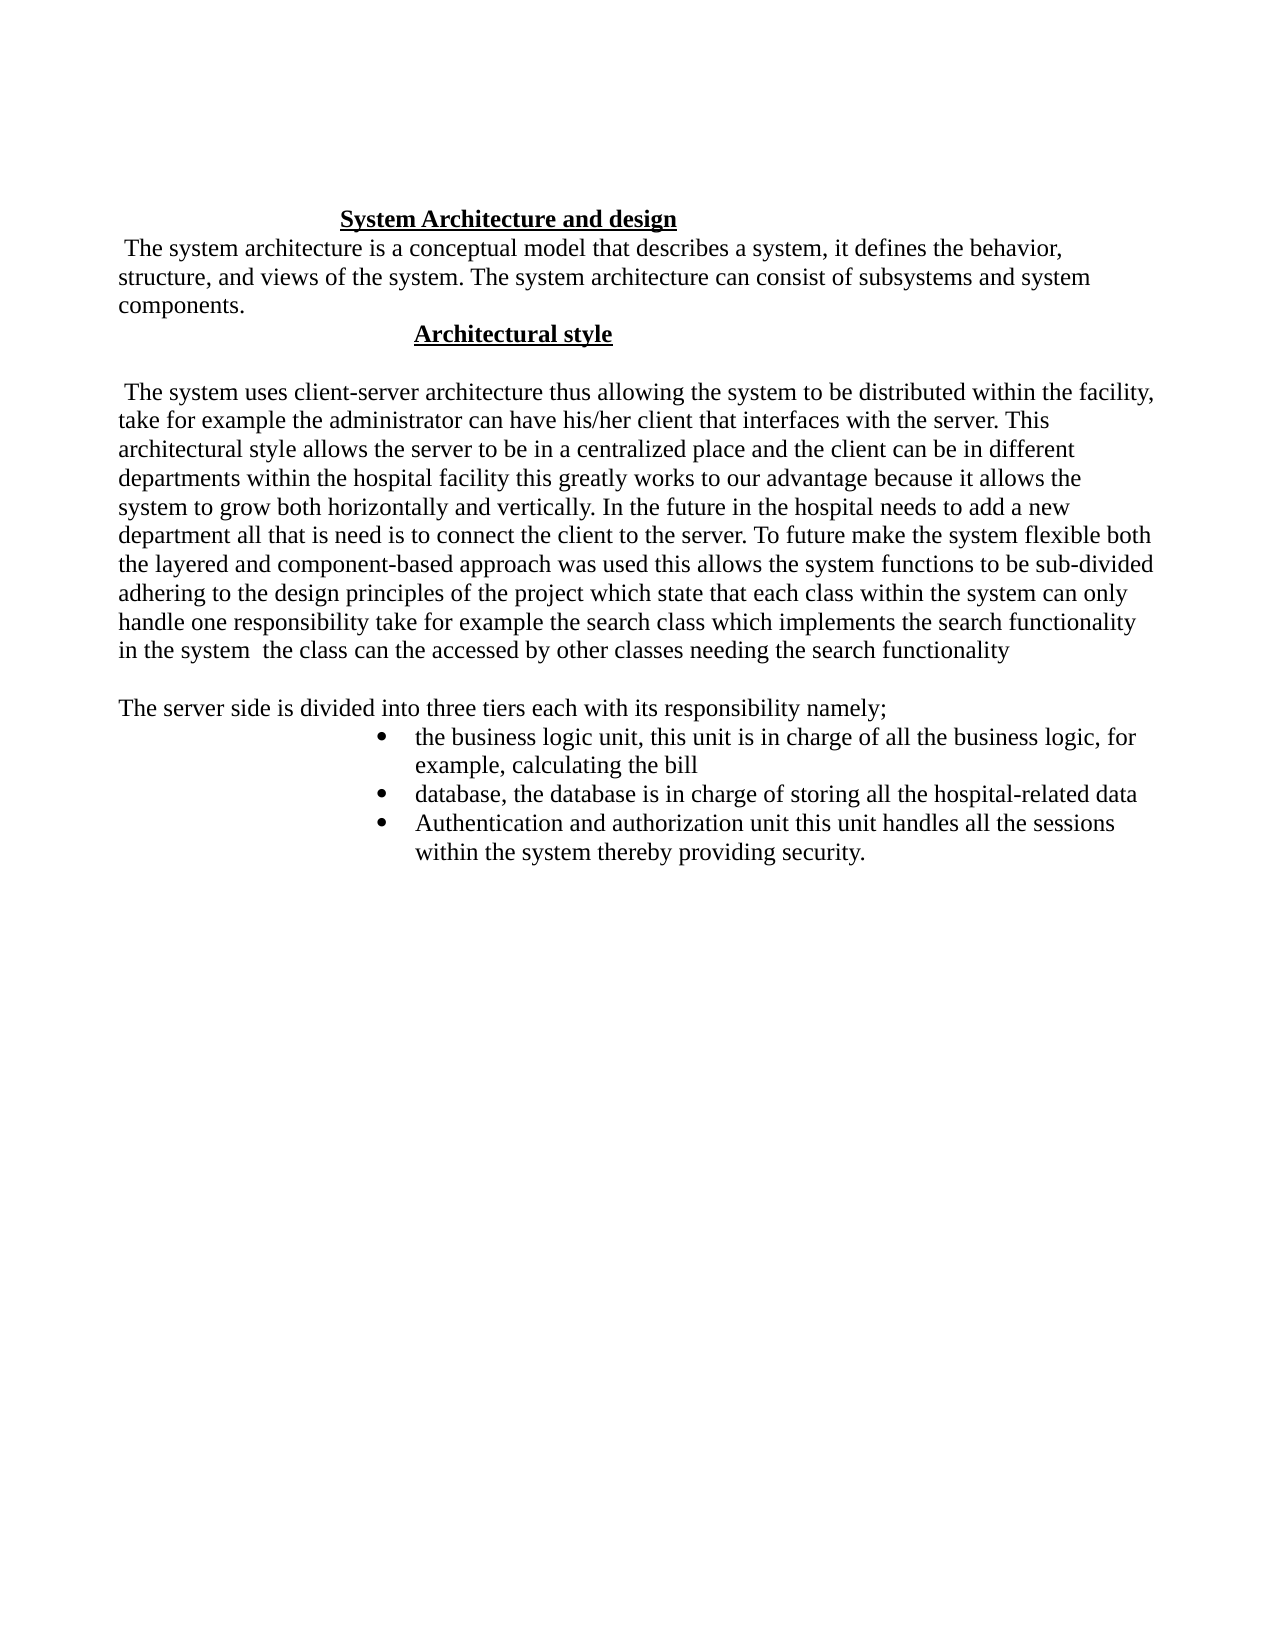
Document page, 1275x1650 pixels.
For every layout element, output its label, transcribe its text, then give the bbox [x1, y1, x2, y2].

list Authentication and authorization unit this unit handles all the sessions within the system thereby providing security. [377, 808, 1157, 866]
list the business logic unit, this unit is in charge of all the business logic, for example, calculating the bill [377, 722, 1157, 779]
list database, the database is in charge of storing all the hospital-related data [377, 779, 1157, 808]
text System Architecture and design [118, 204, 1157, 233]
text The server side is divided into three tiers each with its responsibility namely; [118, 693, 1157, 722]
text The system uses client-server architecture thus allowing the system to be distributed within the facility, take for example the administrator can have his/her client that interfaces with the server. This architectural style allows the server to be in a centralized place and the client can be in different departments within the hospital facility this greatly works to our advantage because it allows the system to grow both horizontally and vertically. In the future in the hospital needs to add a new department all that is need is to connect the client to the server. To future make the system flexible both the layered and component-based approach was used this allows the system functions to be sub-divided adhering to the design principles of the project which state that each class within the system can only handle one responsibility take for example the search class which implements the search functionality in the system the class can the accessed by other classes needing the search functionality [118, 377, 1157, 664]
text The system architecture is a conceptual model that describes a system, it defines the behavior, structure, and views of the system. The system architecture can consist of subsystems and system components. [118, 233, 1157, 319]
text Architectural style [118, 319, 1157, 348]
